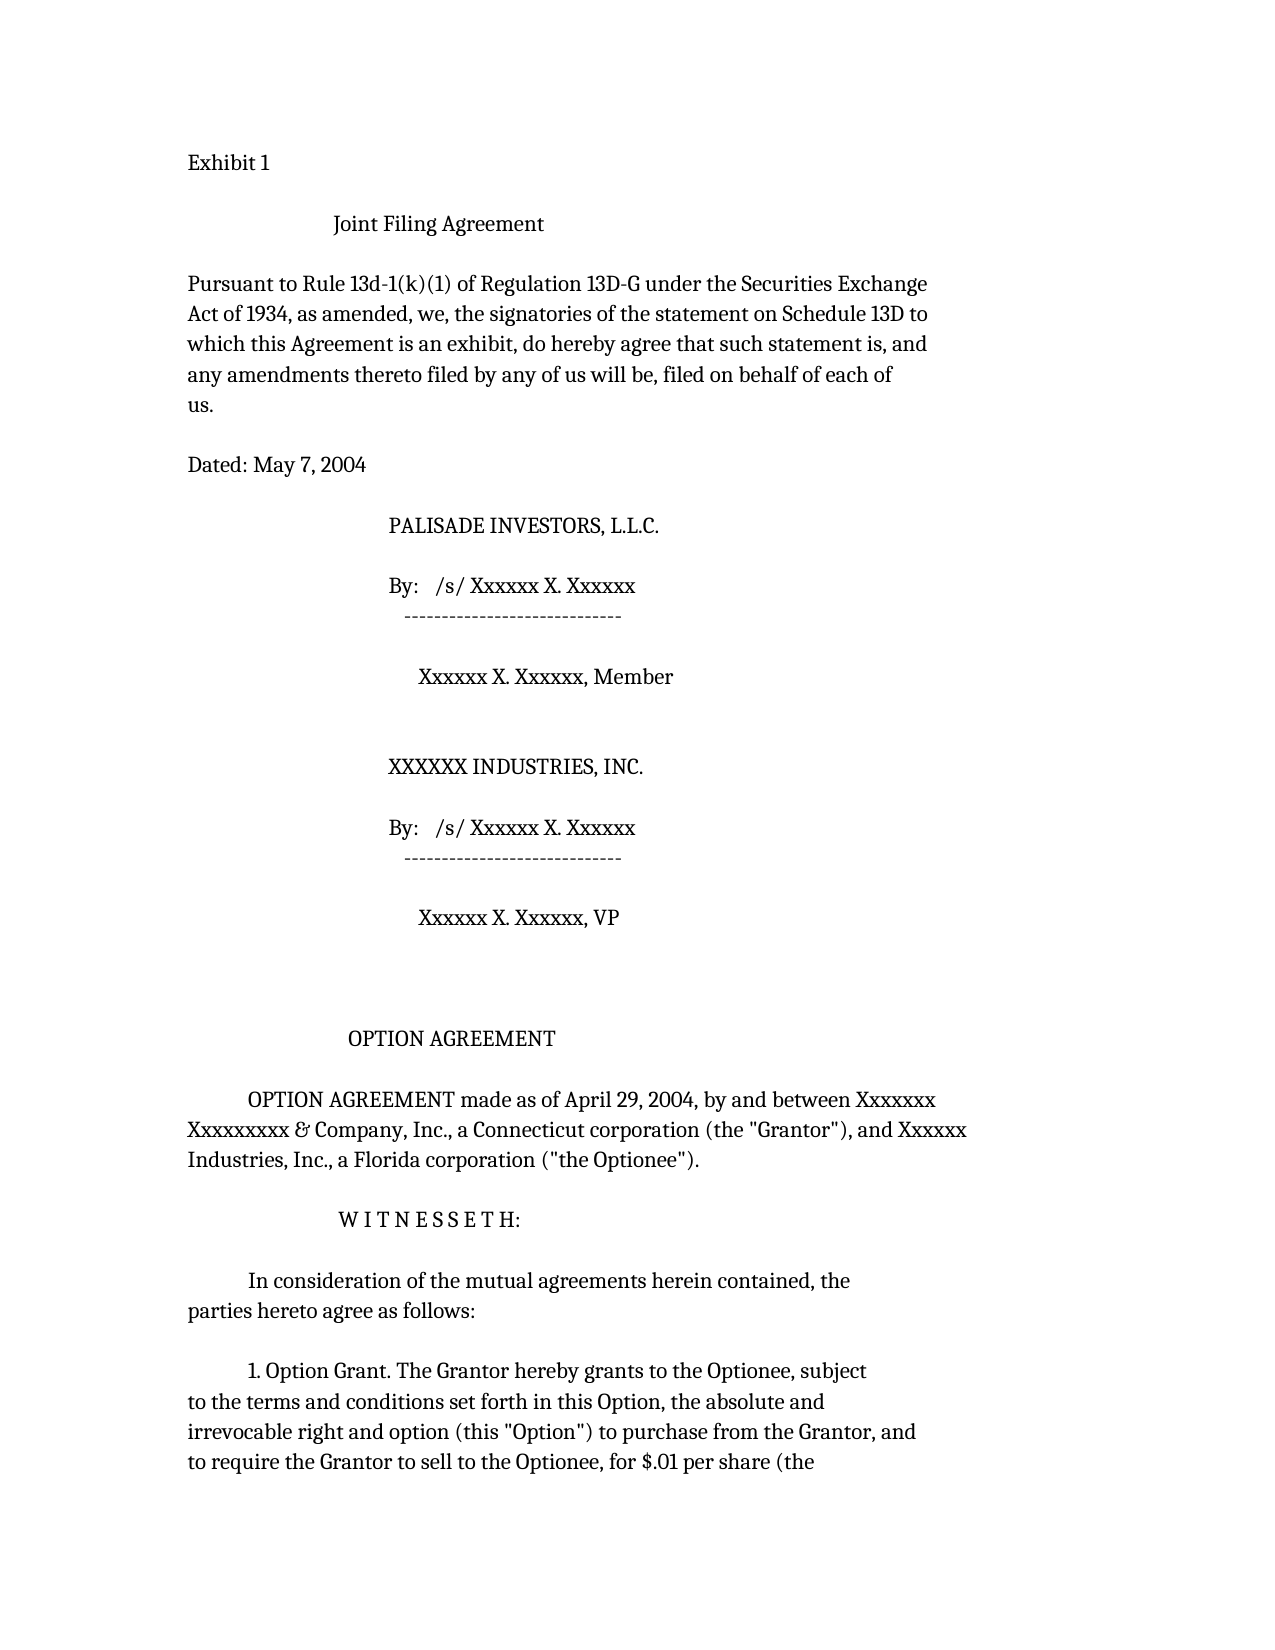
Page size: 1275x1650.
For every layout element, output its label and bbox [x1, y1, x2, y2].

text [187, 150, 1087, 1475]
